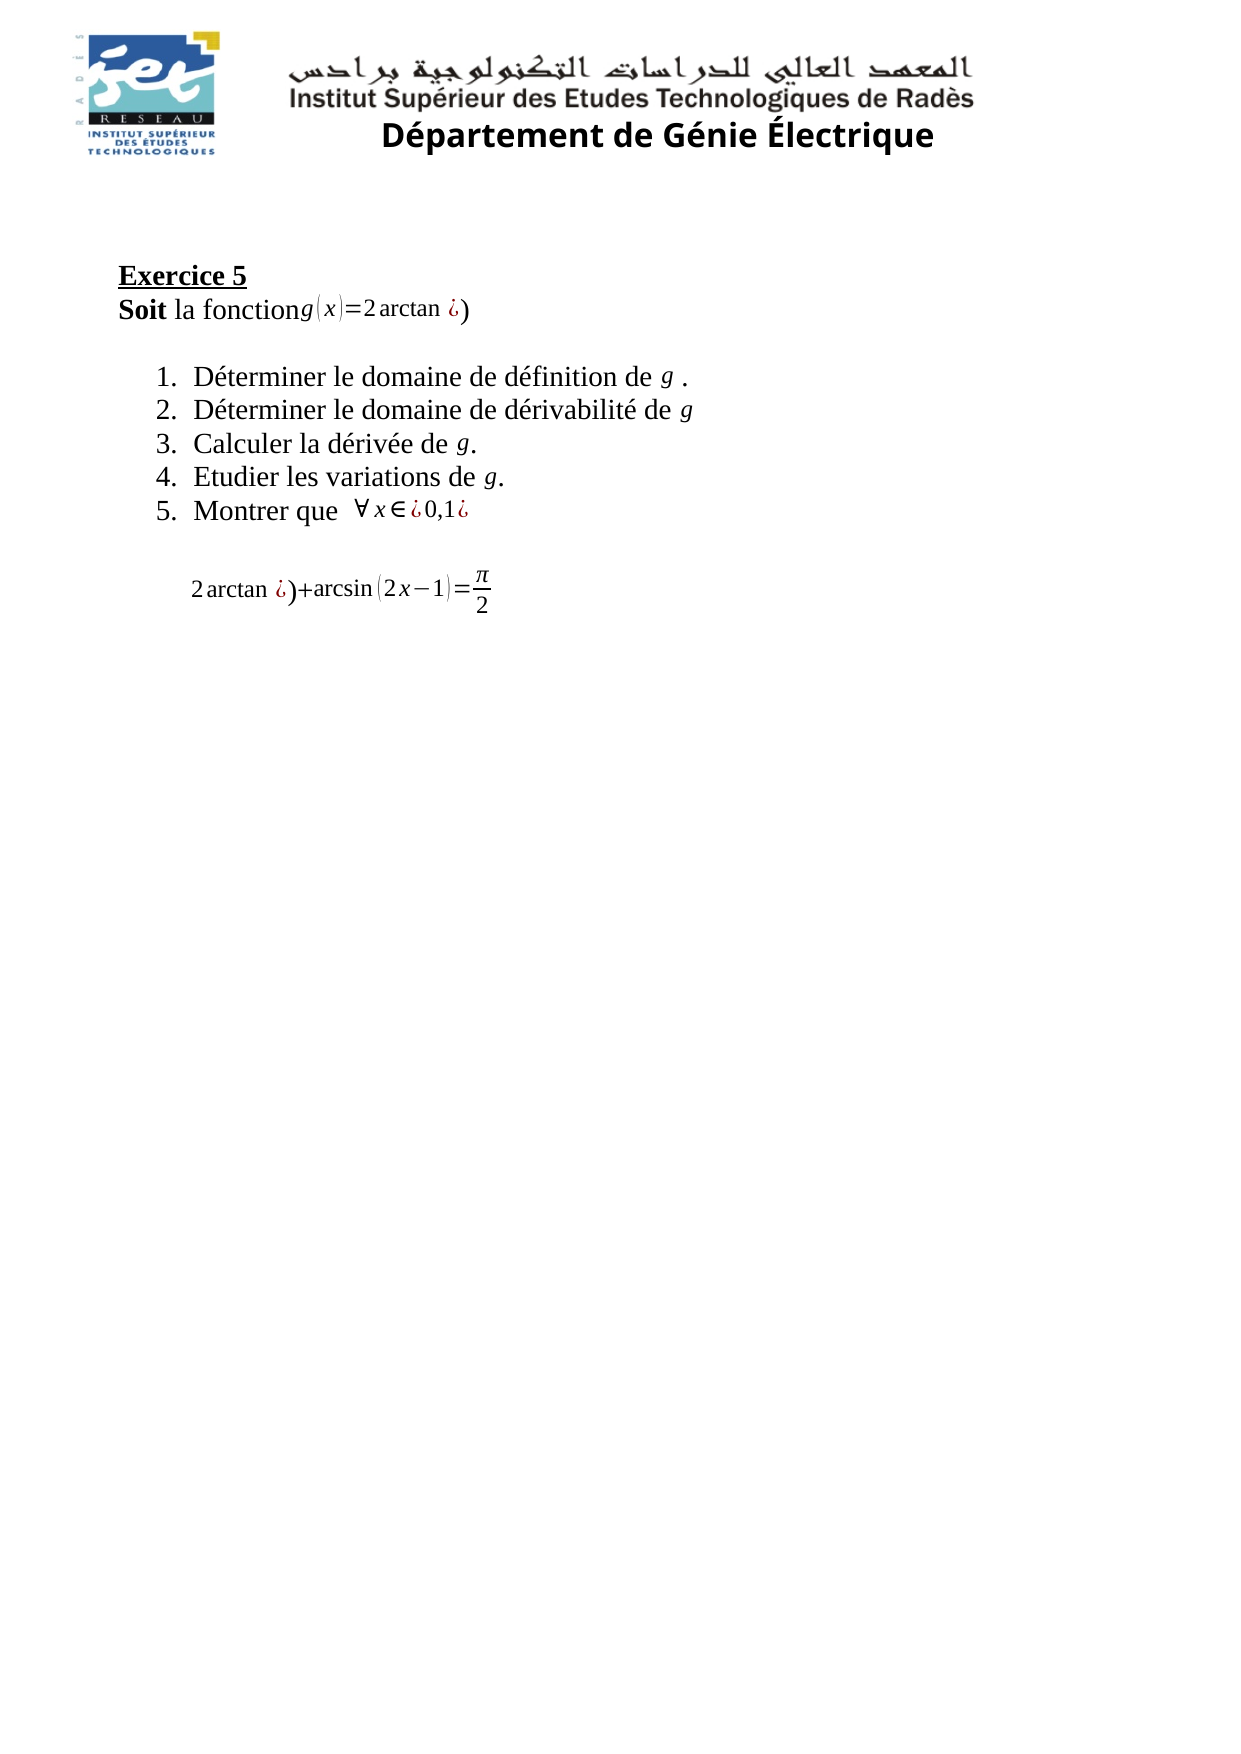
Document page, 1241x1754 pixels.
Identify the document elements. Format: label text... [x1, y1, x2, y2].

list Calculer la dérivée de . [156, 426, 1122, 459]
text )+ [118, 560, 1122, 619]
picture [72, 29, 221, 159]
list Déterminer le domaine de dérivabilité de [156, 392, 1122, 426]
list Montrer que [156, 493, 1122, 527]
text Soit la fonction) [118, 292, 1122, 325]
list Etudier les variations de . [156, 459, 1122, 493]
text Exercice 5 [118, 258, 1122, 292]
picture [284, 54, 982, 118]
list Déterminer le domaine de définition de . [156, 359, 1122, 392]
